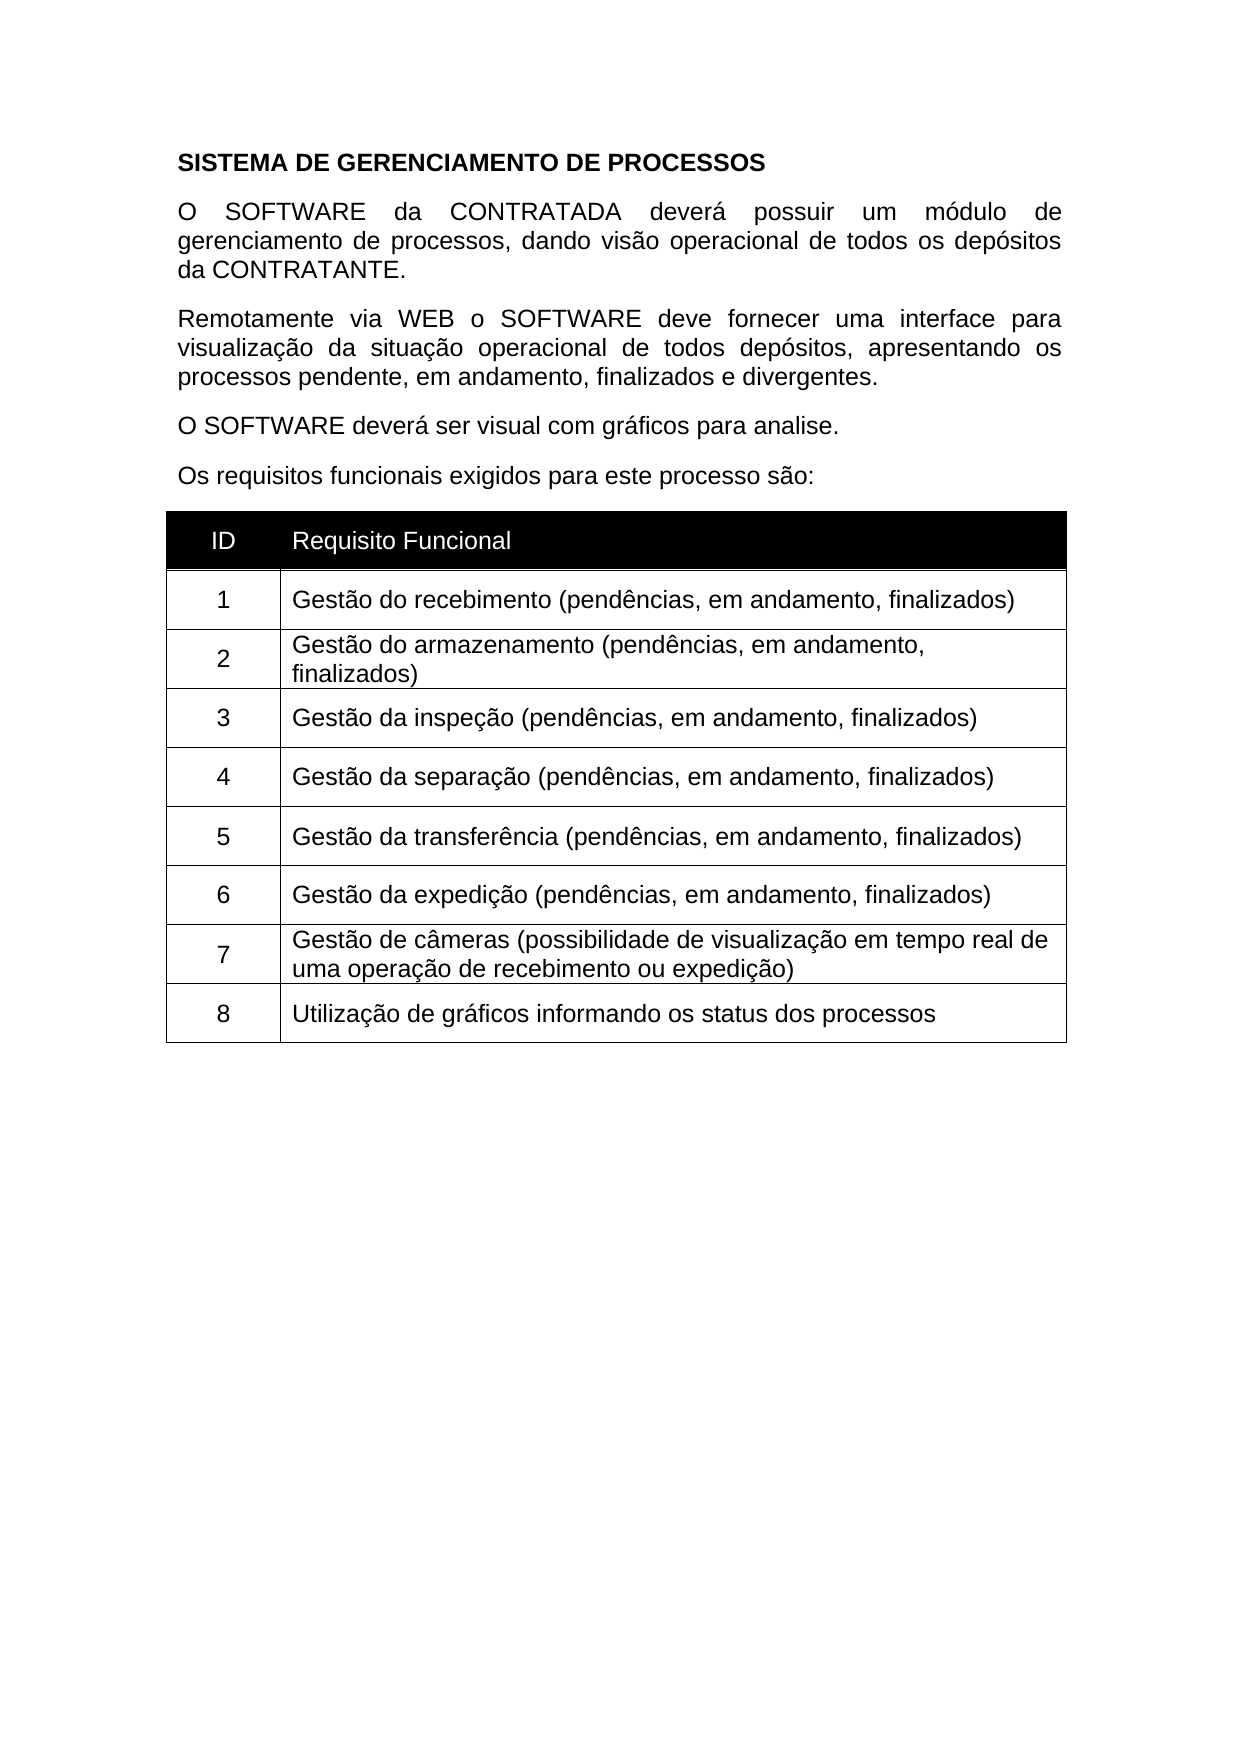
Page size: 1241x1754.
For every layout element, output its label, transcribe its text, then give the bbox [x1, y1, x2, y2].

table_cell 7 [167, 925, 280, 983]
table_cell Gestão do armazenamento (pendências, em andamento, finalizados) [281, 630, 1066, 688]
table_cell 2 [167, 630, 280, 688]
text O SOFTWARE da CONTRATADA deverá possuir um módulo de gerenciamento de processos, dando visão operacional de todos os depósitos da CONTRATANTE. [177, 197, 1063, 283]
text SISTEMA DE GERENCIAMENTO DE PROCESSOS [177, 148, 1063, 176]
table_header Requisito Funcional [281, 512, 1066, 569]
table_cell Gestão de câmeras (possibilidade de visualização em tempo real de uma operação de recebimento ou expedição) [281, 925, 1066, 983]
table_cell 8 [167, 984, 280, 1042]
text Remotamente via WEB o SOFTWARE deve fornecer uma interface para visualização da situação operacional de todos depósitos, apresentando os processos pendente, em andamento, finalizados e divergentes. [177, 304, 1063, 391]
table_cell 1 [167, 571, 280, 629]
table_cell Gestão da separação (pendências, em andamento, finalizados) [281, 748, 1066, 806]
table_cell 3 [167, 689, 280, 747]
table_cell Gestão do recebimento (pendências, em andamento, finalizados) [281, 571, 1066, 629]
text O SOFTWARE deverá ser visual com gráficos para analise. [177, 411, 1063, 440]
table_cell 4 [167, 748, 280, 806]
table_header ID [167, 512, 280, 569]
table_cell 5 [167, 807, 280, 865]
table_cell Gestão da inspeção (pendências, em andamento, finalizados) [281, 689, 1066, 747]
text Os requisitos funcionais exigidos para este processo são: [177, 461, 1063, 490]
table_cell Gestão da transferência (pendências, em andamento, finalizados) [281, 807, 1066, 865]
table_cell Utilização de gráficos informando os status dos processos [281, 984, 1066, 1042]
table_cell 6 [167, 866, 280, 924]
table_cell Gestão da expedição (pendências, em andamento, finalizados) [281, 866, 1066, 924]
